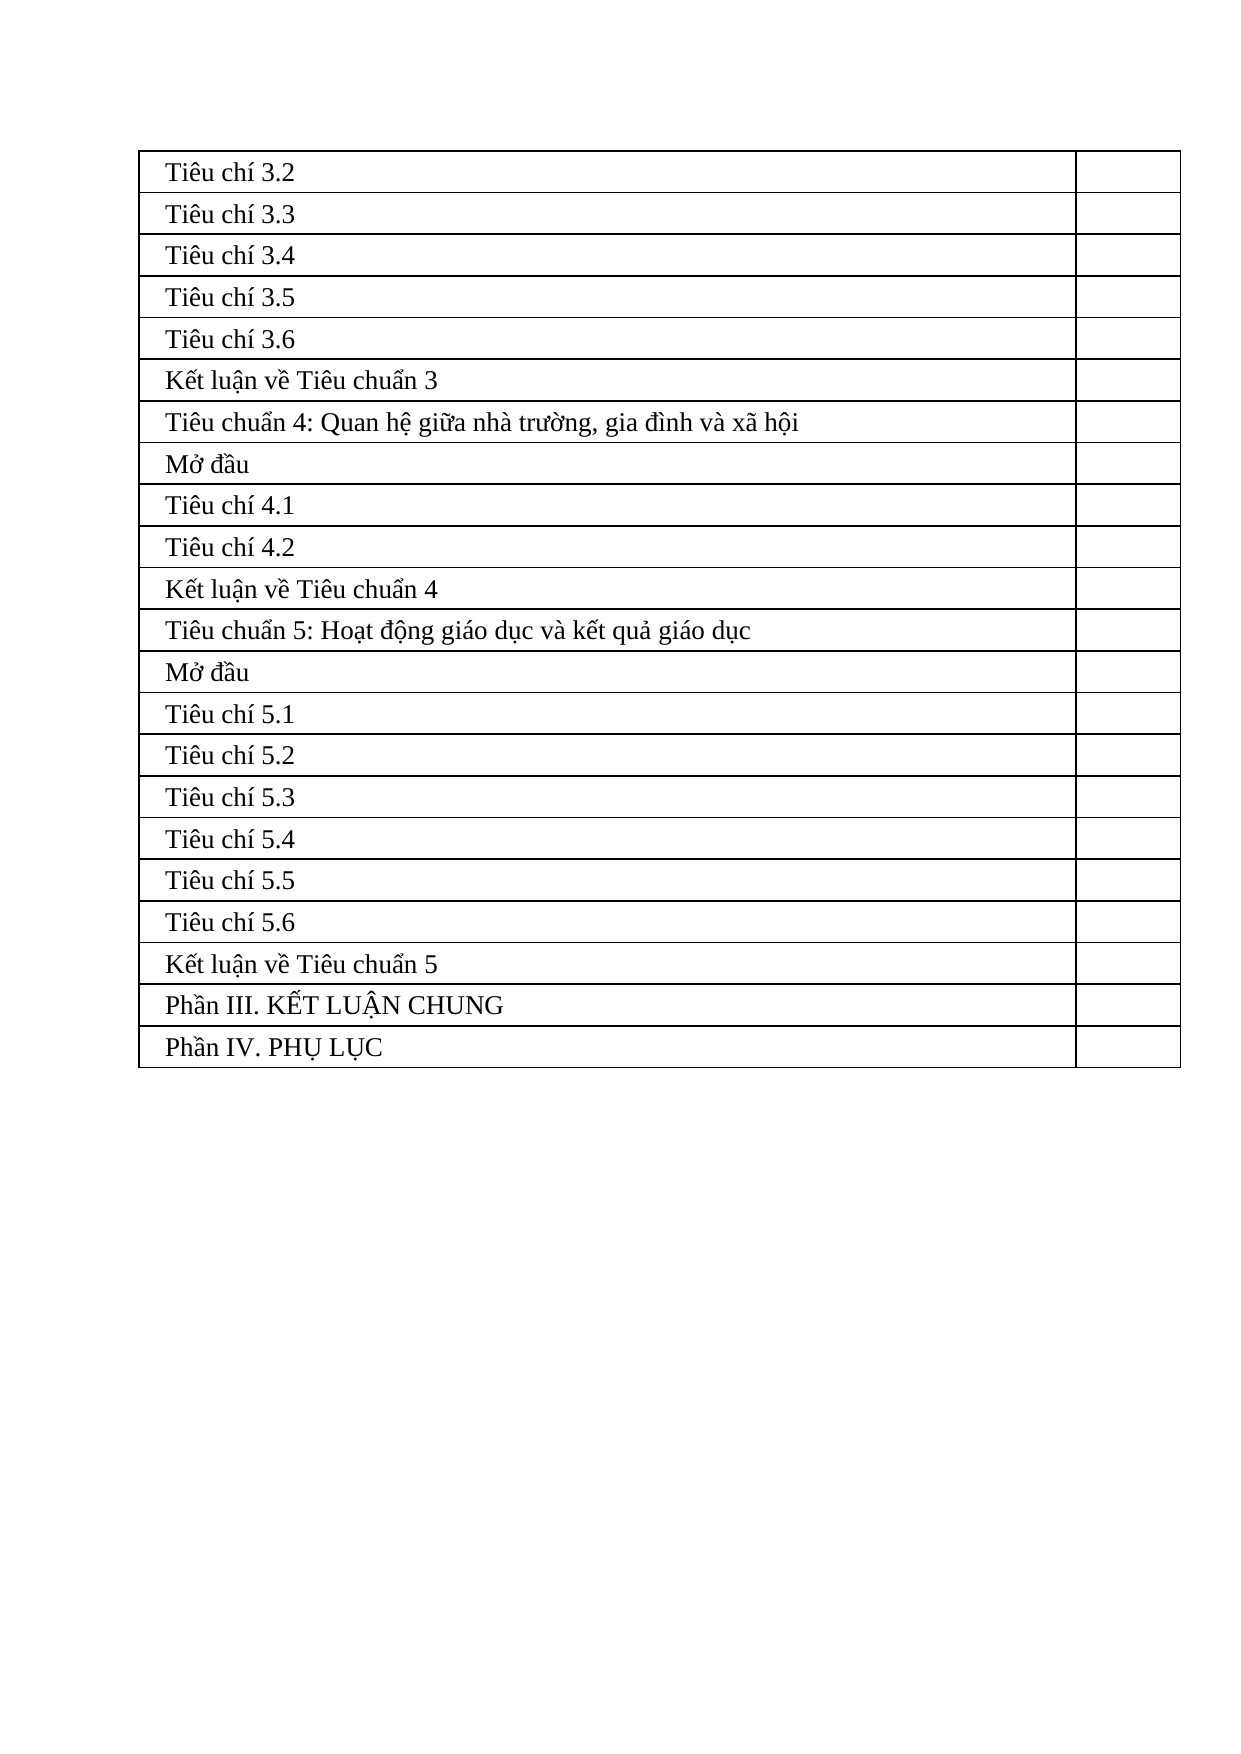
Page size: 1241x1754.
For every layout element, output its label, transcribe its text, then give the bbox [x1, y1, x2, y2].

table_cell [1077, 277, 1180, 317]
table_cell Mở đầu [140, 443, 1075, 483]
table_cell Tiêu chí 4.1 [140, 485, 1075, 525]
table_cell Tiêu chuẩn 4: Quan hệ giữa nhà trường, gia đình và xã hội [140, 402, 1075, 442]
table_cell Tiêu chí 3.5 [140, 277, 1075, 317]
table_cell Tiêu chí 5.4 [140, 818, 1075, 858]
table_cell [1077, 610, 1180, 650]
table_cell [1077, 693, 1180, 733]
table_cell [1077, 902, 1180, 942]
table_cell Kết luận về Tiêu chuẩn 5 [140, 943, 1075, 983]
table_cell [1077, 527, 1180, 567]
table_cell Kết luận về Tiêu chuẩn 4 [140, 568, 1075, 608]
table_cell [1077, 235, 1180, 275]
table_cell Tiêu chí 4.2 [140, 527, 1075, 567]
table_cell Tiêu chuẩn 5: Hoạt động giáo dục và kết quả giáo dục [140, 610, 1075, 650]
table_cell Tiêu chí 5.1 [140, 693, 1075, 733]
table_cell [1077, 943, 1180, 983]
table_cell Tiêu chí 3.4 [140, 235, 1075, 275]
table_cell [1077, 402, 1180, 442]
table_cell Kết luận về Tiêu chuẩn 3 [140, 360, 1075, 400]
table_cell [1077, 152, 1180, 192]
table_cell [1077, 1027, 1180, 1067]
table_cell [1077, 735, 1180, 775]
table_cell [1077, 318, 1180, 358]
table_cell Tiêu chí 5.3 [140, 777, 1075, 817]
table_cell Tiêu chí 3.6 [140, 318, 1075, 358]
table_cell [1077, 985, 1180, 1025]
table_cell Tiêu chí 3.3 [140, 193, 1075, 233]
table_cell [1077, 193, 1180, 233]
table_cell [1077, 485, 1180, 525]
table_cell [1077, 360, 1180, 400]
table_cell Tiêu chí 5.5 [140, 860, 1075, 900]
table_cell Mở đầu [140, 652, 1075, 692]
table_cell [1077, 777, 1180, 817]
table_cell Phần III. KẾT LUẬN CHUNG [140, 985, 1075, 1025]
table_cell [1077, 860, 1180, 900]
table_cell Tiêu chí 3.2 [140, 152, 1075, 192]
table_cell Tiêu chí 5.2 [140, 735, 1075, 775]
table_cell [1077, 443, 1180, 483]
table_cell Phần IV. PHỤ LỤC [140, 1027, 1075, 1067]
table_cell [1077, 652, 1180, 692]
table_cell [1077, 568, 1180, 608]
table_cell [1077, 818, 1180, 858]
table_cell Tiêu chí 5.6 [140, 902, 1075, 942]
